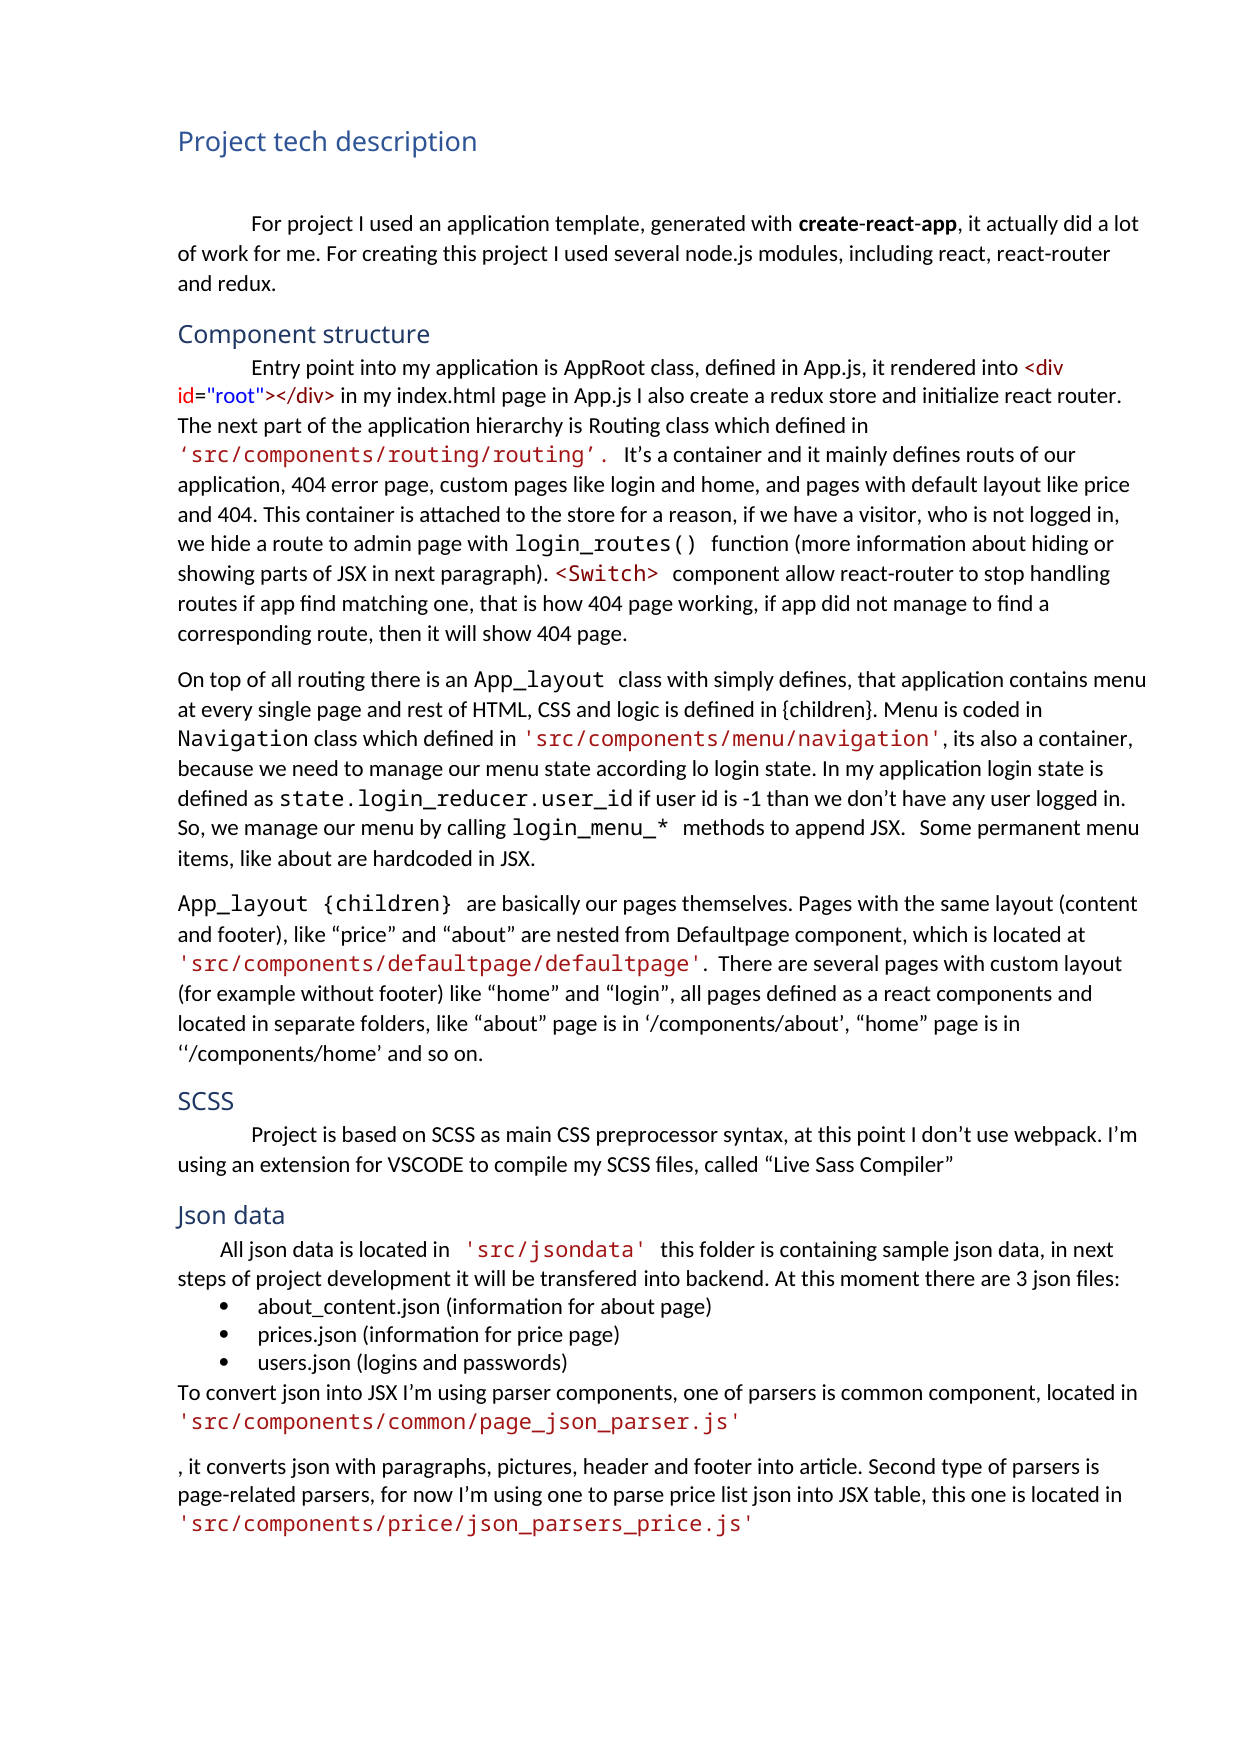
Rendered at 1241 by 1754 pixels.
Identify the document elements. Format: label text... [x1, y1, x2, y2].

text App_layout {children} are basically our pages themselves. Pages with the same layout (content and footer), like “price” and “about” are nested from Defaultpage component, which is located at 'src/components/defaultpage/defaultpage'. There are several pages with custom layout (for example without footer) like “home” and “login”, all pages defined as a react components and located in separate folders, like “about” page is in ‘/components/about’, “home” page is in ‘‘/components/home’ and so on. [177, 888, 1152, 1067]
list users.json (logins and passwords) [220, 1348, 1152, 1376]
text The next part of the application hierarchy is Routing class which defined in ‘src/components/routing/routing’. It’s a container and it mainly defines routs of our application, 404 error page, custom pages like login and home, and pages with default layout like price and 404. This container is attached to the store for a reason, if we have a visitor, who is not logged in, we hide a route to admin page with login_routes() function (more information about hiding or showing parts of JSX in next paragraph). <Switch> component allow react-router to stop handling routes if app find matching one, that is how 404 page working, if app did not manage to find a corresponding route, then it will show 404 page. [177, 409, 1152, 647]
subtitle Component structure [177, 316, 1152, 350]
text Project is based on SCSS as main CSS preprocessor syntax, at this point I don’t use webpack. I’m using an extension for VSCODE to compile my SCSS files, called “Live Sass Compiler” [177, 1120, 1152, 1178]
text , it converts json with paragraphs, pictures, header and footer into article. Second type of parsers is page-related parsers, for now I’m using one to parse price list json into JSX table, this one is located in 'src/components/price/json_parsers_price.js' [177, 1452, 1152, 1538]
list prices.json (information for price page) [220, 1320, 1152, 1348]
text For project I used an application template, generated with create-react-app, it actually did a lot of work for me. For creating this project I used several node.js modules, including react, react-router and redux. [177, 209, 1152, 297]
subtitle SCSS [177, 1083, 1152, 1117]
text To convert json into JSX I’m using parser components, one of parsers is common component, located in 'src/components/common/page_json_parser.js' [177, 1376, 1152, 1435]
text Entry point into my application is AppRoot class, defined in App.js, it rendered into <div id="root"></div> in my index.html page in App.js I also create a redux store and initialize react router. [177, 353, 1152, 409]
text On top of all routing there is an App_layout class with simply defines, that application contains menu at every single page and rest of HTML, CSS and logic is defined in {children}. Menu is coded in Navigation class which defined in 'src/components/menu/navigation', its also a container, because we need to manage our menu state according lo login state. In my application login state is defined as state.login_reducer.user_id if user id is -1 than we don’t have any user logged in. So, we manage our menu by calling login_menu_* methods to append JSX. Some permanent menu items, like about are hardcoded in JSX. [177, 663, 1152, 872]
subtitle Json data [177, 1197, 1152, 1231]
subtitle Project tech description [177, 122, 1152, 159]
list about_content.json (information for about page) [220, 1292, 1152, 1320]
text All json data is located in 'src/jsondata' this folder is containing sample json data, in next steps of project development it will be transfered into backend. At this moment there are 3 json files: [177, 1234, 1152, 1292]
